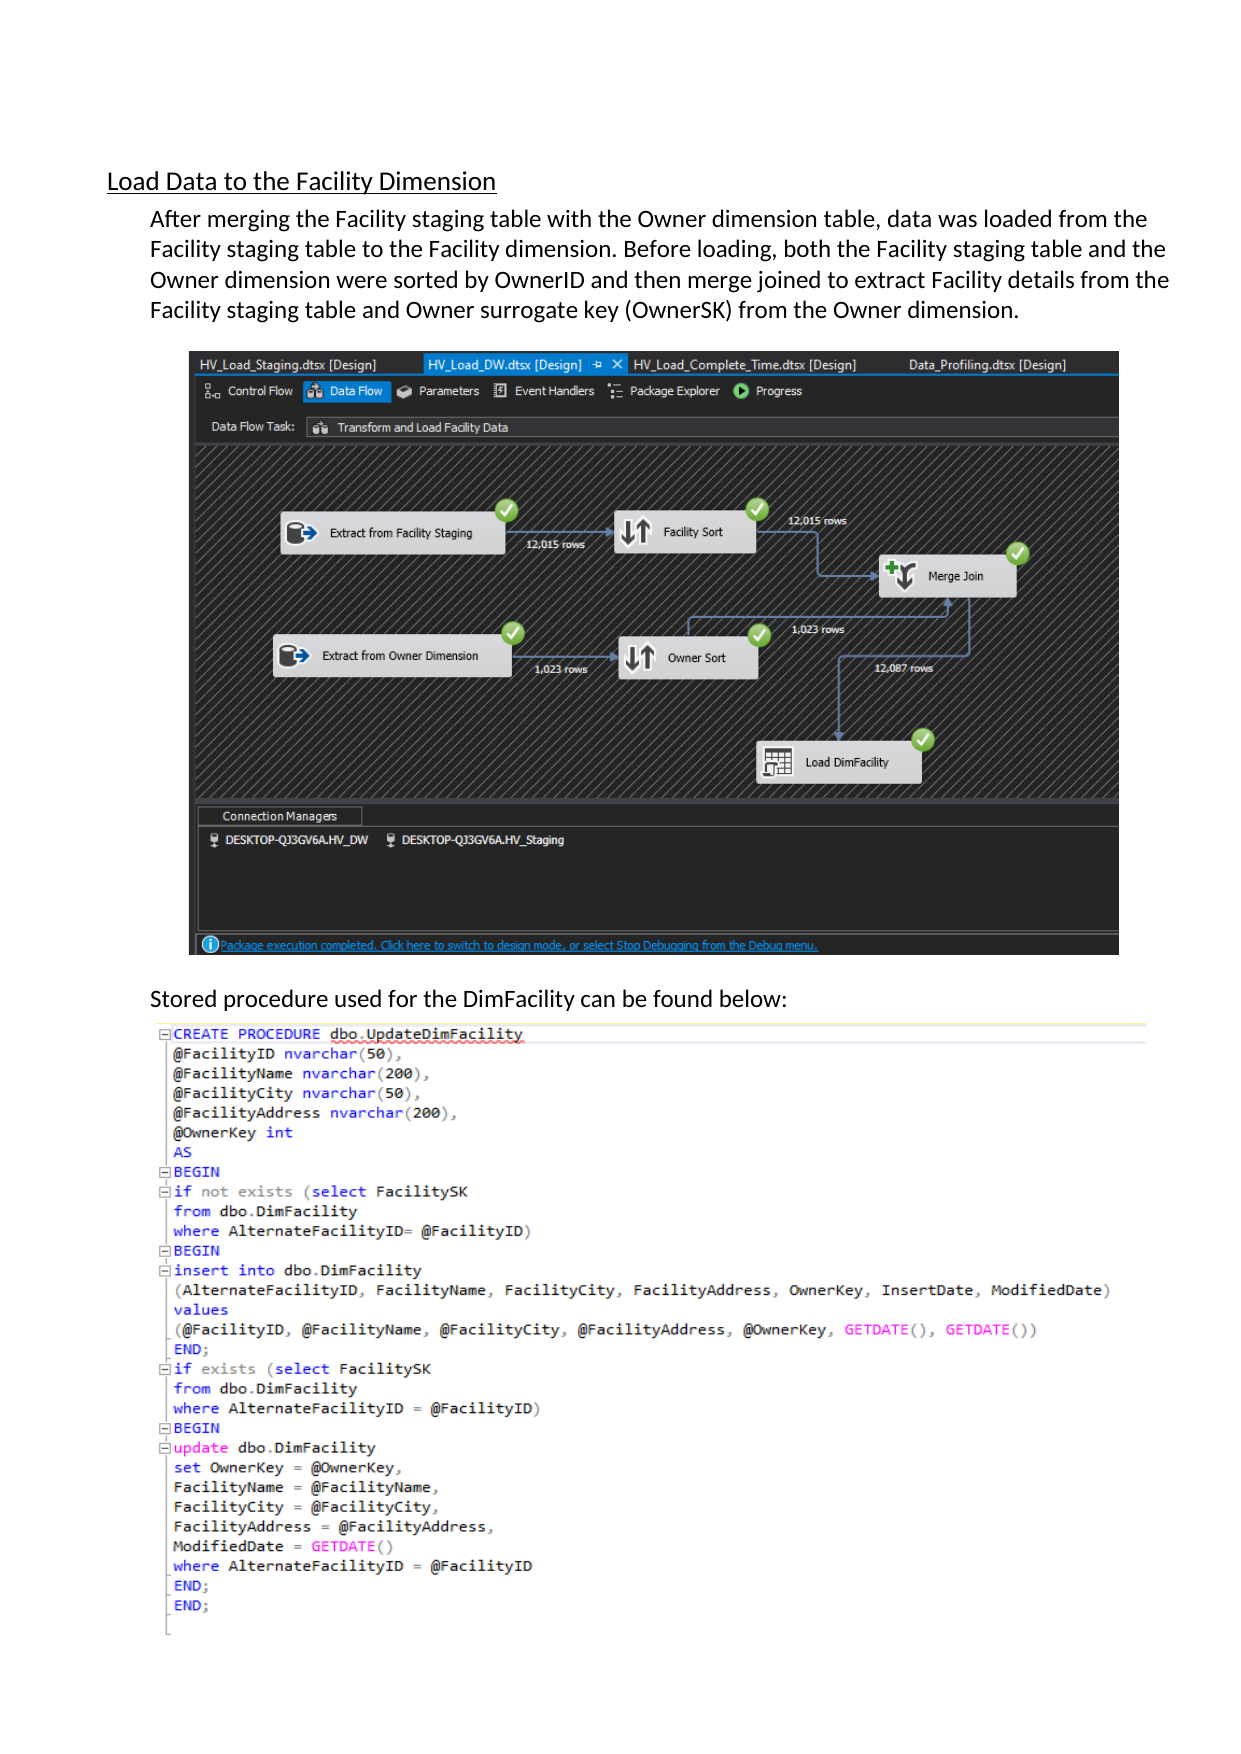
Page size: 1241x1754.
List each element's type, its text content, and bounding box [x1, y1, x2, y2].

picture [188, 351, 1119, 955]
picture [154, 1023, 1147, 1672]
text After merging the Facility staging table with the Owner dimension table, data was loaded from the Facility staging table to the Facility dimension. Before loading, both the Facility staging table and the Owner dimension were sorted by OwnerID and then merge joined to extract Facility details from the Facility staging table and Owner surrogate key (OwnerSK) from the Owner dimension. [150, 203, 1221, 325]
text Stored procedure used for the DimFacility can be found below: [150, 983, 1221, 1013]
text Load Data to the Facility Dimension [107, 164, 1221, 198]
